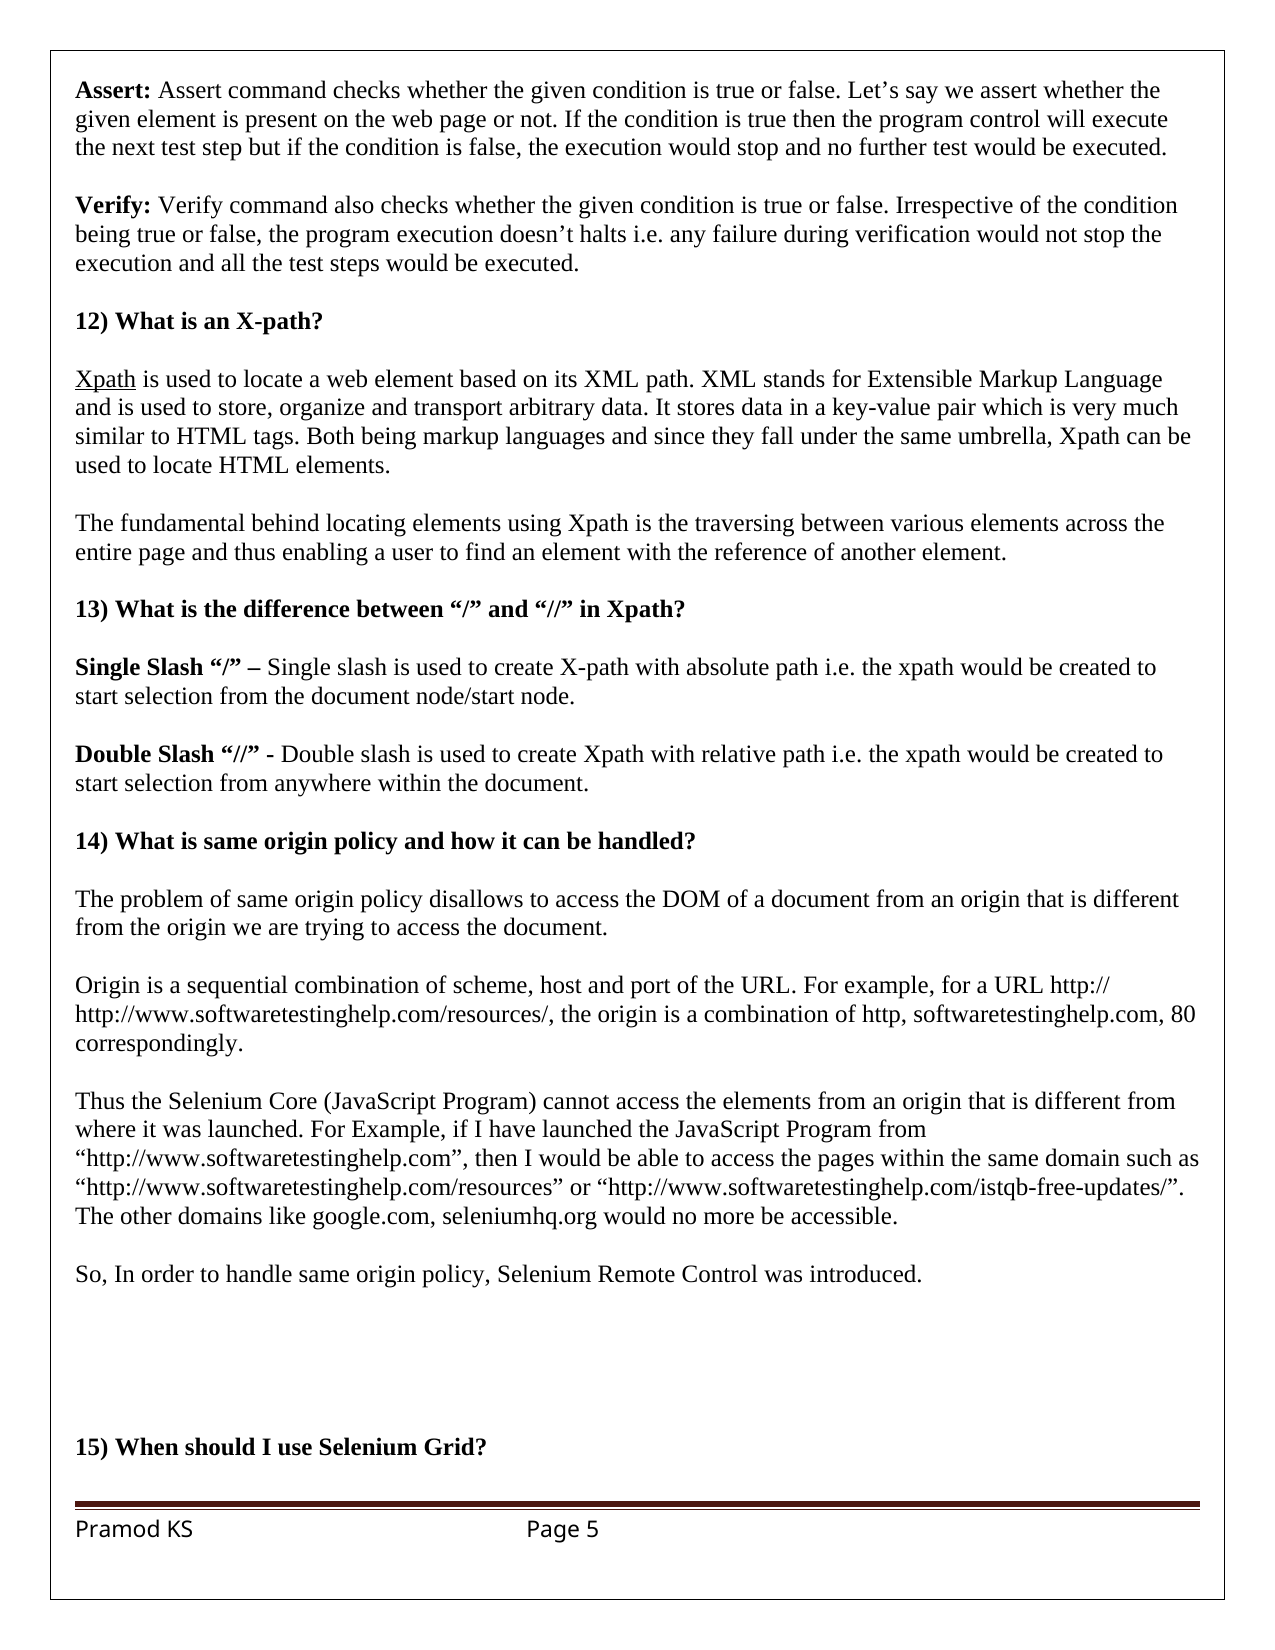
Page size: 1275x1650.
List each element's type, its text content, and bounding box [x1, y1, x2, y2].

text Origin is a sequential combination of scheme, host and port of the URL. For example, for a URL http:// http://www.softwaretestinghelp.com/resources/, the origin is a combination of http, softwaretestinghelp.com, 80 correspondingly. [75, 970, 1200, 1057]
text The problem of same origin policy disallows to access the DOM of a document from an origin that is different from the origin we are trying to access the document. [75, 884, 1200, 941]
text 14) What is same origin policy and how it can be handled? [75, 826, 1200, 854]
text Thus the Selenium Core (JavaScript Program) cannot access the elements from an origin that is different from where it was launched. For Example, if I have launched the JavaScript Program from “http://www.softwaretestinghelp.com”, then I would be able to access the pages within the same domain such as “http://www.softwaretestinghelp.com/resources” or “http://www.softwaretestinghelp.com/istqb-free-updates/”. The other domains like google.com, seleniumhq.org would no more be accessible. [75, 1086, 1200, 1229]
text The fundamental behind locating elements using Xpath is the traversing between various elements across the entire page and thus enabling a user to find an element with the reference of another element. [75, 508, 1200, 565]
text Assert: Assert command checks whether the given condition is true or false. Let’s say we assert whether the given element is present on the web page or not. If the condition is true then the program control will execute the next test step but if the condition is false, the execution would stop and no further test would be executed. [75, 75, 1200, 161]
text Single Slash “/” – Single slash is used to create X-path with absolute path i.e. the xpath would be created to start selection from the document node/start node. [75, 652, 1200, 710]
text 12) What is an X-path? [75, 306, 1200, 334]
text So, In order to handle same origin policy, Selenium Remote Control was introduced. [75, 1259, 1200, 1287]
text Xpath is used to locate a web element based on its XML path. XML stands for Extensible Markup Language and is used to store, organize and transport arbitrary data. It stores data in a key-value pair which is very much similar to HTML tags. Both being markup languages and since they fall under the same umbrella, Xpath can be used to locate HTML elements. [75, 364, 1200, 479]
text 15) When should I use Selenium Grid? [75, 1432, 1200, 1461]
text Verify: Verify command also checks whether the given condition is true or false. Irrespective of the condition being true or false, the program execution doesn’t halts i.e. any failure during verification would not stop the execution and all the test steps would be executed. [75, 190, 1200, 277]
text 13) What is the difference between “/” and “//” in Xpath? [75, 594, 1200, 623]
text Double Slash “//” - Double slash is used to create Xpath with relative path i.e. the xpath would be created to start selection from anywhere within the document. [75, 739, 1200, 797]
